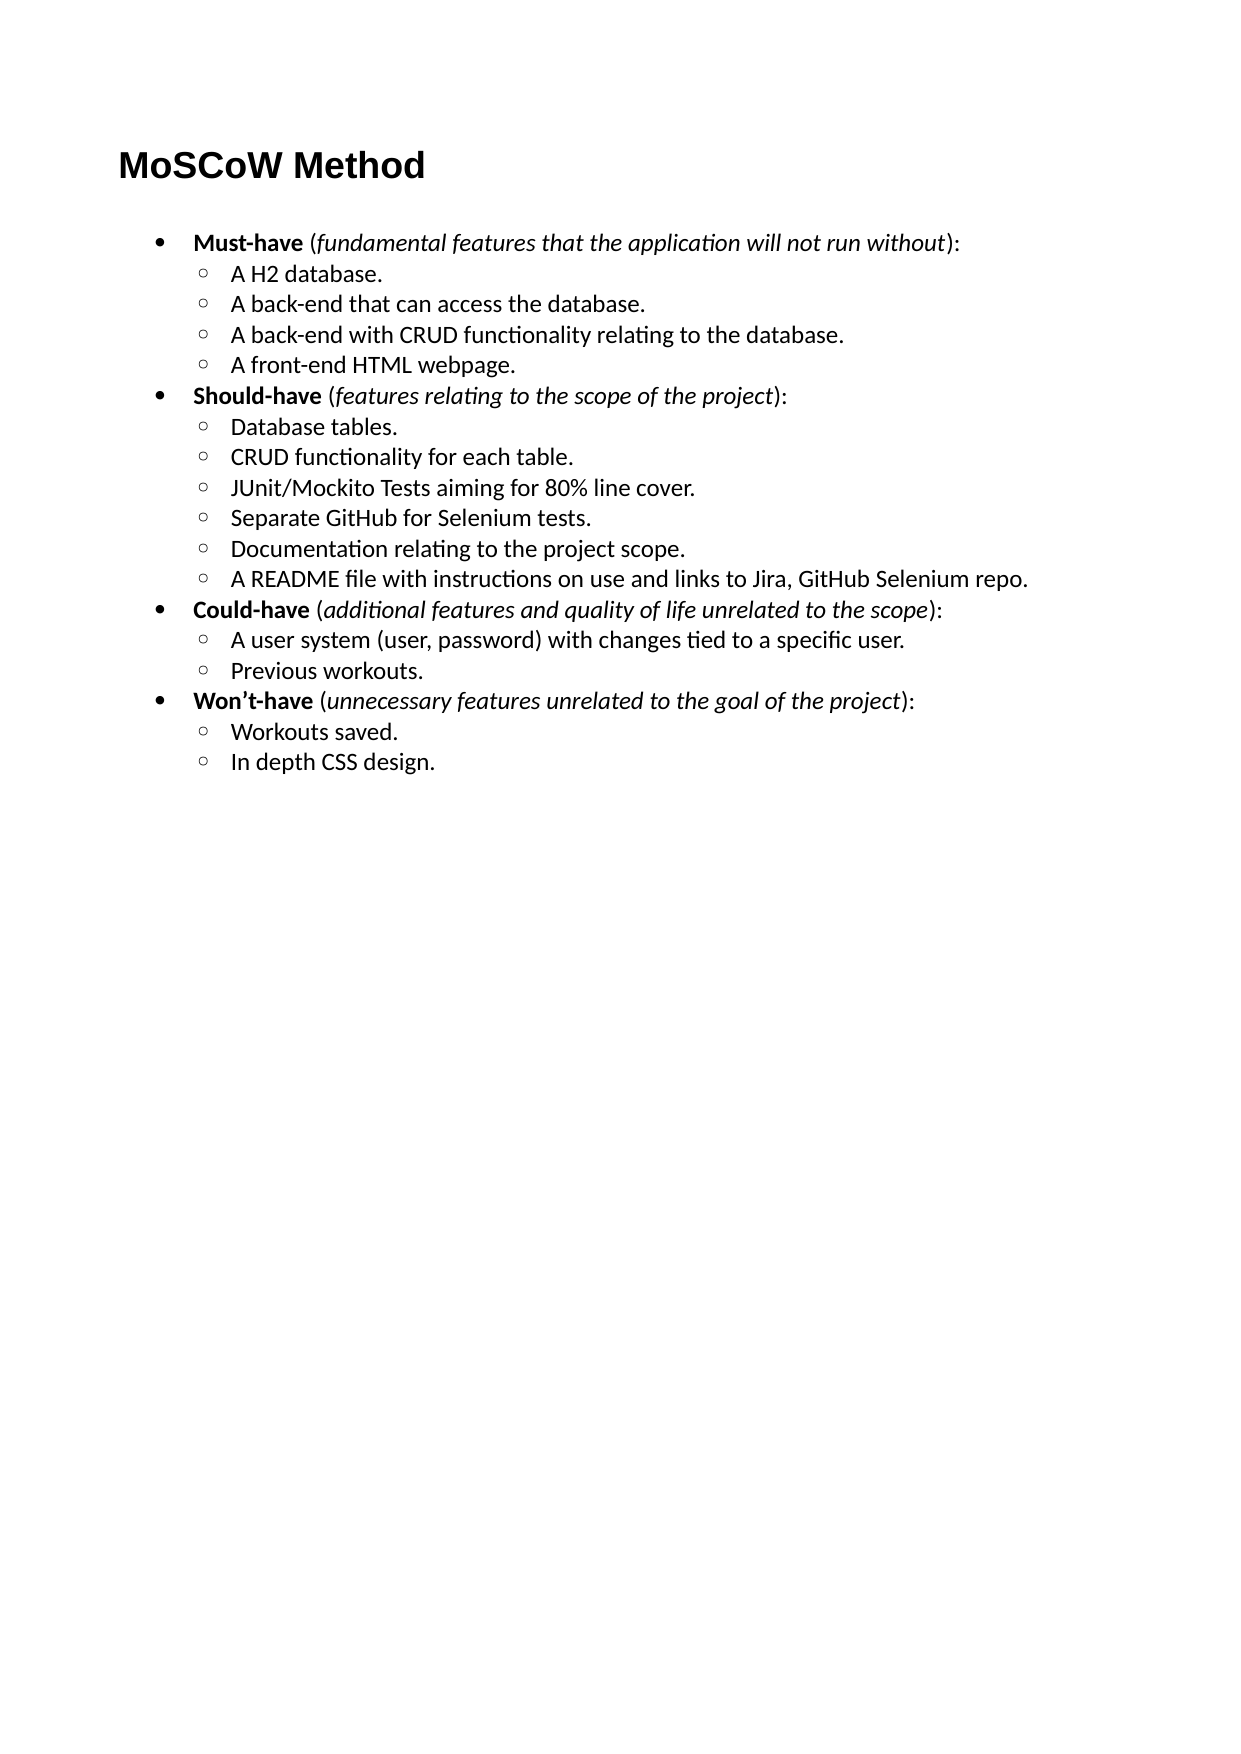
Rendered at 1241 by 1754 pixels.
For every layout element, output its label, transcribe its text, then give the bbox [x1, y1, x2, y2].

list A front-end HTML webpage. [193, 349, 1122, 380]
list A README file with instructions on use and links to Jira, GitHub Selenium repo. [193, 563, 1122, 594]
list Could-have (additional features and quality of life unrelated to the scope): [156, 594, 1122, 624]
list JUnit/Mockito Tests aiming for 80% line cover. [193, 472, 1122, 502]
list Workouts saved. [193, 716, 1122, 746]
list In depth CSS design. [193, 746, 1122, 777]
list Database tables. [193, 411, 1122, 441]
list Documentation relating to the project scope. [193, 533, 1122, 563]
list CRUD functionality for each table. [193, 441, 1122, 472]
list Won’t-have (unnecessary features unrelated to the goal of the project): [156, 685, 1122, 716]
list Separate GitHub for Selenium tests. [193, 502, 1122, 533]
list A user system (user, password) with changes tied to a specific user. [193, 624, 1122, 655]
list Should-have (features relating to the scope of the project): [156, 380, 1122, 411]
list Must-have (fundamental features that the application will not run without): [156, 227, 1122, 258]
subtitle MoSCoW Method [118, 143, 1122, 186]
list A H2 database. [193, 258, 1122, 288]
list A back-end with CRUD functionality relating to the database. [193, 319, 1122, 349]
list A back-end that can access the database. [193, 288, 1122, 319]
list Previous workouts. [193, 655, 1122, 685]
